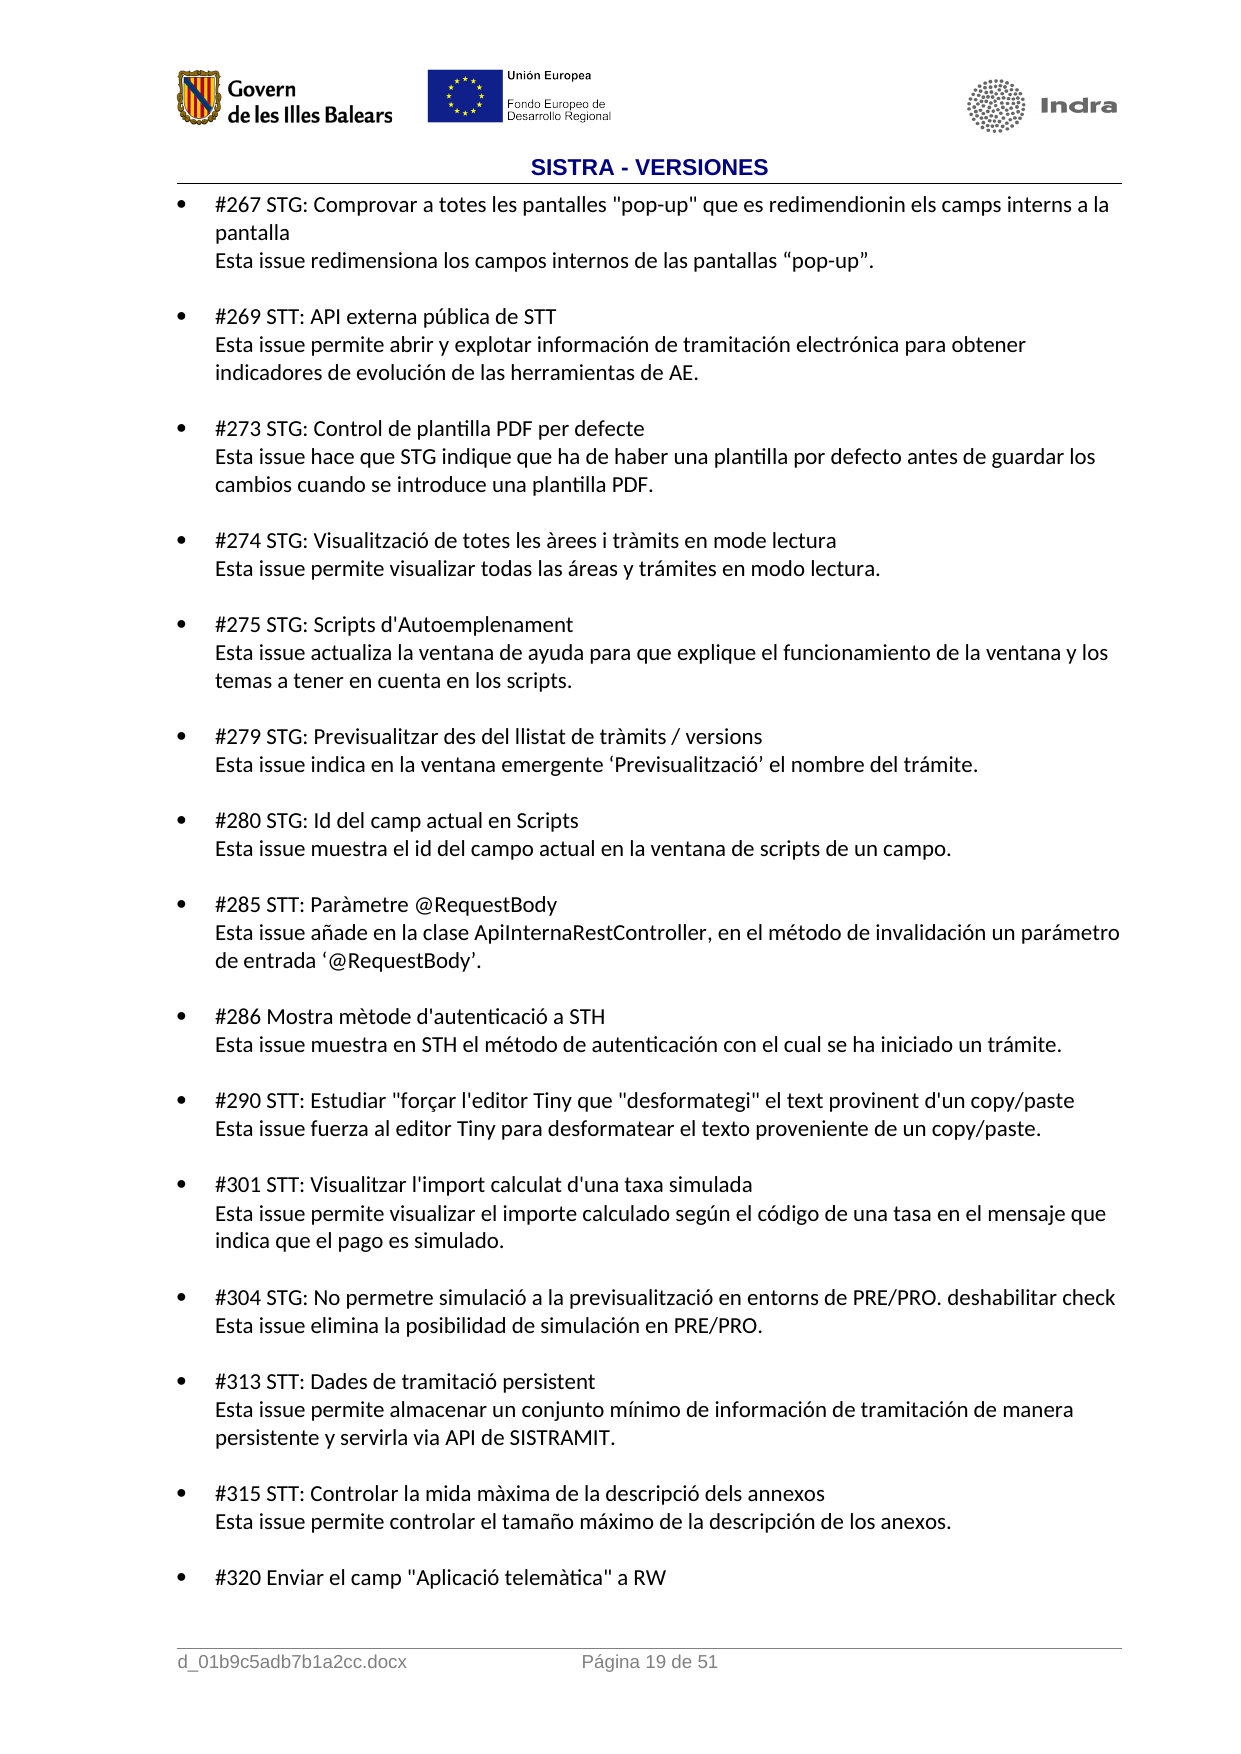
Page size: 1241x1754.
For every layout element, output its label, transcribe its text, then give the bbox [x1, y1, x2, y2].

list #267 STG: Comprovar a totes les pantalles "pop-up" que es redimendionin els camps interns a la pantalla [177, 190, 1122, 246]
list Esta issue permite abrir y explotar información de tramitación electrónica para obtener indicadores de evolución de las herramientas de AE. [215, 330, 1122, 386]
list #313 STT: Dades de tramitació persistent [177, 1367, 1122, 1395]
list #275 STG: Scripts d'Autoemplenament [177, 610, 1122, 638]
list Esta issue permite almacenar un conjunto mínimo de información de tramitación de manera persistente y servirla via API de SISTRAMIT. [215, 1395, 1122, 1451]
list #286 Mostra mètode d'autenticació a STH [177, 1002, 1122, 1031]
list Esta issue añade en la clase ApiInternaRestController, en el método de invalidación un parámetro de entrada ‘@RequestBody’. [215, 918, 1122, 974]
list Esta issue elimina la posibilidad de simulación en PRE/PRO. [215, 1311, 1122, 1339]
list #285 STT: Paràmetre @RequestBody [177, 890, 1122, 918]
list #304 STG: No permetre simulació a la previsualització en entorns de PRE/PRO. deshabilitar check [177, 1283, 1122, 1311]
list #269 STT: API externa pública de STT [177, 302, 1122, 330]
list Esta issue redimensiona los campos internos de las pantallas “pop-up”. [215, 246, 1122, 274]
list Esta issue permite visualizar el importe calculado según el código de una tasa en el mensaje que indica que el pago es simulado. [215, 1199, 1122, 1255]
list Esta issue indica en la ventana emergente ‘Previsualització’ el nombre del trámite. [215, 750, 1122, 778]
list #280 STG: Id del camp actual en Scripts [177, 806, 1122, 834]
picture [176, 70, 393, 125]
list Esta issue fuerza al editor Tiny para desformatear el texto proveniente de un copy/paste. [215, 1114, 1122, 1143]
picture [421, 67, 611, 125]
list Esta issue permite visualizar todas las áreas y trámites en modo lectura. [215, 554, 1122, 582]
list #273 STG: Control de plantilla PDF per defecte [177, 414, 1122, 442]
list #301 STT: Visualitzar l'import calculat d'una taxa simulada [177, 1171, 1122, 1199]
list Esta issue permite controlar el tamaño máximo de la descripción de los anexos. [215, 1507, 1122, 1535]
list Esta issue muestra el id del campo actual en la ventana de scripts de un campo. [215, 834, 1122, 862]
list Esta issue actualiza la ventana de ayuda para que explique el funcionamiento de la ventana y los temas a tener en cuenta en los scripts. [215, 638, 1122, 694]
list #315 STT: Controlar la mida màxima de la descripció dels annexos [177, 1479, 1122, 1507]
list #274 STG: Visualització de totes les àrees i tràmits en mode lectura [177, 526, 1122, 554]
list #290 STT: Estudiar "forçar l'editor Tiny que "desformategi" el text provinent d'un copy/paste [177, 1087, 1122, 1114]
list #279 STG: Previsualitzar des del llistat de tràmits / versions [177, 722, 1122, 750]
list Esta issue hace que STG indique que ha de haber una plantilla por defecto antes de guardar los cambios cuando se introduce una plantilla PDF. [215, 442, 1122, 498]
list Esta issue muestra en STH el método de autenticación con el cual se ha iniciado un trámite. [215, 1031, 1122, 1058]
list #320 Enviar el camp "Aplicació telemàtica" a RW [177, 1563, 1122, 1591]
